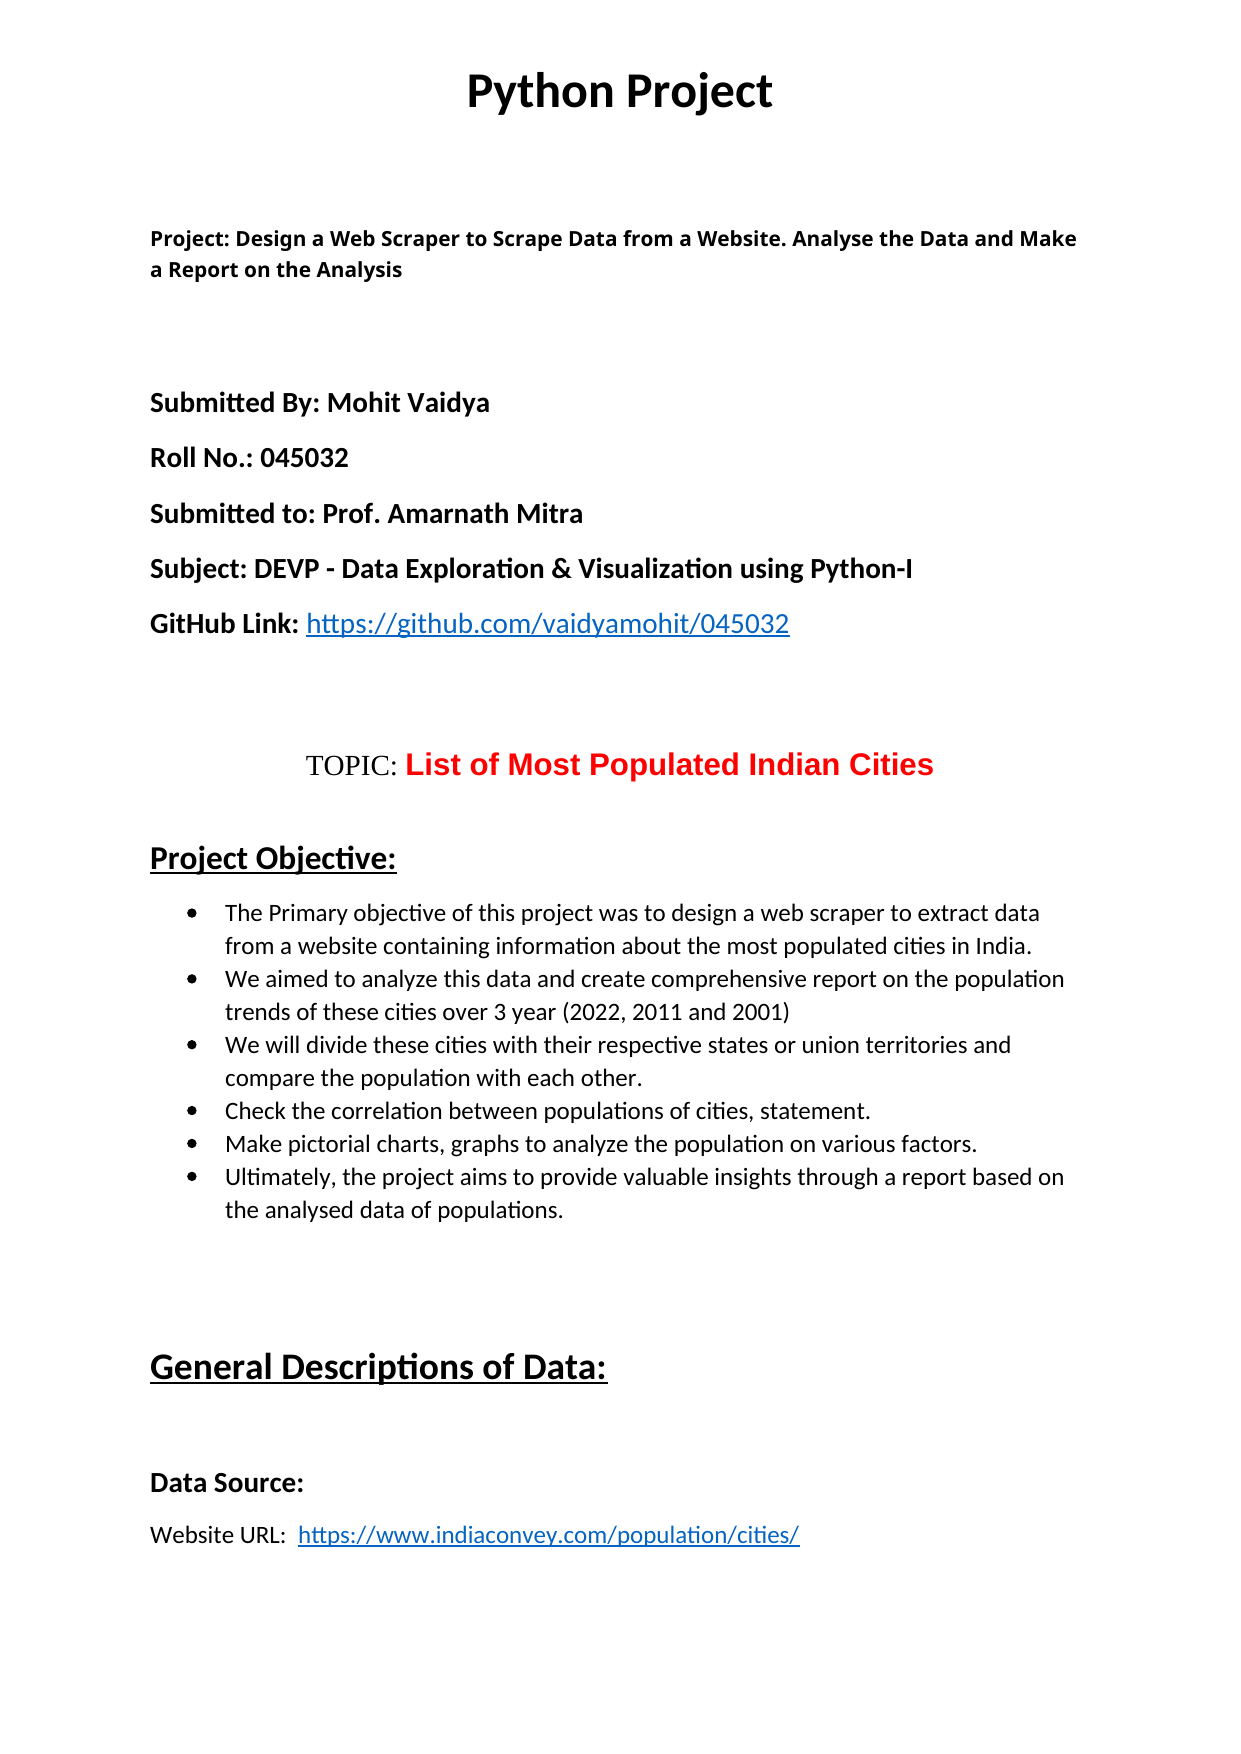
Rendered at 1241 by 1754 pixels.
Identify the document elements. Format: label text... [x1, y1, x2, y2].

list The Primary objective of this project was to design a web scraper to extract data from a website containing information about the most populated cities in India. [187, 898, 1090, 961]
list We aimed to analyze this data and create comprehensive report on the population trends of these cities over 3 year (2022, 2011 and 2001) [187, 963, 1090, 1027]
subtitle TOPIC: List of Most Populated Indian Cities [150, 741, 1090, 782]
text General Descriptions of Data: [150, 1343, 1090, 1388]
text GitHub Link: https://github.com/vaidyamohit/045032 [150, 605, 1090, 641]
text Data Source: [150, 1464, 1090, 1499]
list Make pictorial charts, graphs to analyze the population on various factors. [187, 1128, 1090, 1158]
text Project: Design a Web Scraper to Scrape Data from a Website. Analyse the Data and Make a Report on the Analysis [150, 224, 1090, 283]
list Ultimately, the project aims to provide valuable insights through a report based on the analysed data of populations. [187, 1161, 1090, 1224]
list We will divide these cities with their respective states or union territories and compare the population with each other. [187, 1029, 1090, 1093]
text Project Objective: [150, 837, 1090, 878]
text Python Project [150, 59, 1090, 120]
text Submitted to: Prof. Amarnath Mitra [150, 495, 1090, 530]
list Check the correlation between populations of cities, statement. [187, 1095, 1090, 1126]
text Submitted By: Mohit Vaidya [150, 384, 1090, 420]
text Website URL: https://www.indiaconvey.com/population/cities/ [150, 1519, 1090, 1549]
text Subject: DEVP - Data Exploration & Visualization using Python-I [150, 550, 1090, 585]
text Roll No.: 045032 [150, 439, 1090, 475]
